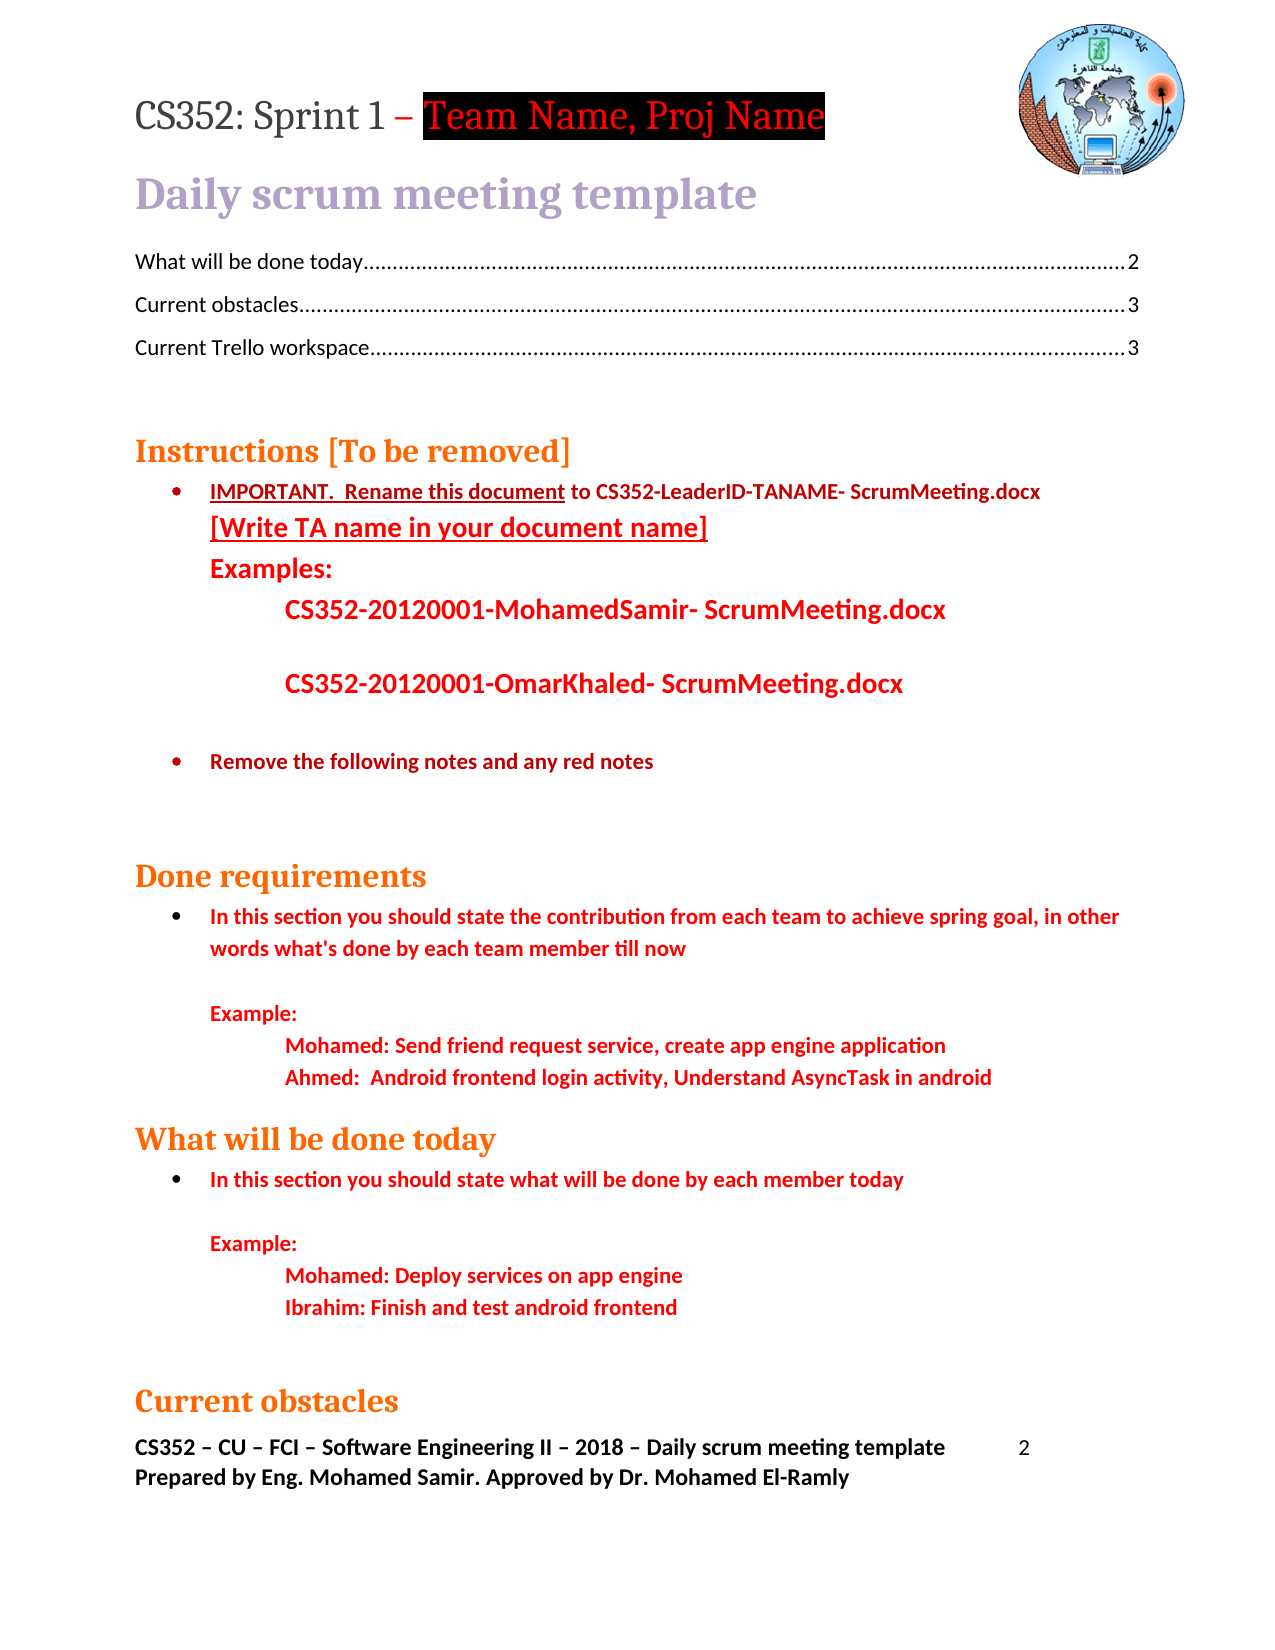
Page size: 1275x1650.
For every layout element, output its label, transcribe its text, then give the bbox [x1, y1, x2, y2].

list Example: [210, 1229, 1140, 1257]
list Remove the following notes and any red notes [172, 747, 1140, 775]
picture [1018, 24, 1186, 180]
list Ibrahim: Finish and test android frontend [210, 1293, 1140, 1322]
list Mohamed: Deploy services on app engine [210, 1261, 1140, 1289]
list IMPORTANT. Rename this document to CS352-LeaderID-TANAME- ScrumMeeting.docx [172, 477, 1140, 505]
list CS352-20120001-MohamedSamir- ScrumMeeting.docx [210, 591, 1140, 627]
list [Write TA name in your document name] [210, 509, 1140, 545]
subtitle Instructions [To be removed] [135, 432, 1140, 471]
list Example: [210, 999, 1140, 1027]
list Examples: [210, 550, 1140, 586]
subtitle What will be done today [135, 1120, 1140, 1158]
list Mohamed: Send friend request service, create app engine application [210, 1031, 1140, 1059]
subtitle Current obstacles [135, 1383, 1140, 1421]
list Ahmed: Android frontend login activity, Understand AsyncTask in android [210, 1063, 1140, 1091]
list CS352-20120001-OmarKhaled- ScrumMeeting.docx [210, 665, 1140, 701]
list In this section you should state the contribution from each team to achieve spring goal, in other words what's done by each team member till now [172, 902, 1140, 962]
subtitle Done requirements [135, 857, 1140, 896]
list In this section you should state what will be done by each member today [172, 1165, 1140, 1193]
